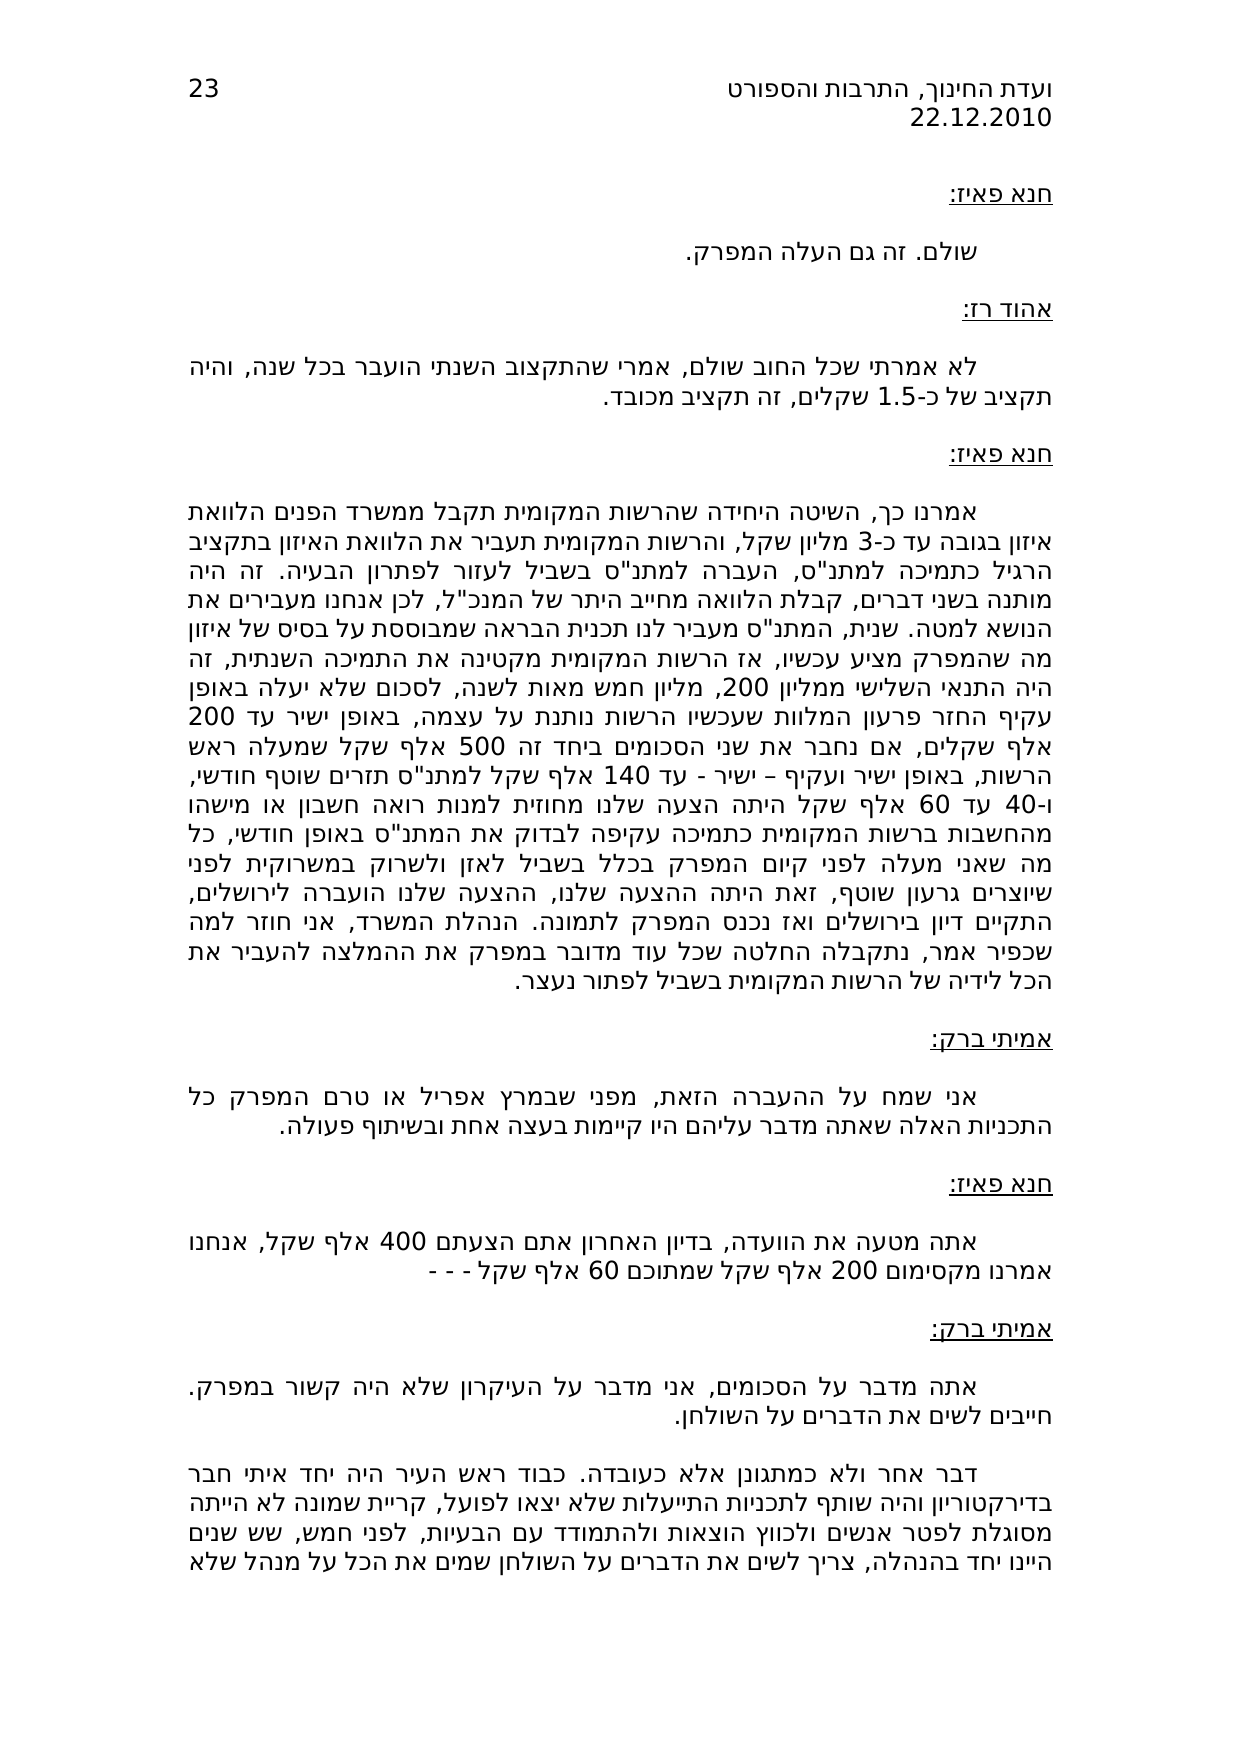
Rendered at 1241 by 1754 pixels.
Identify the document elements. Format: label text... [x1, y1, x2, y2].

text חנא פאיז: [187, 440, 1053, 469]
text שולם. זה גם העלה המפרק. [187, 237, 1053, 266]
text אני שמח על ההעברה הזאת, מפני שבמרץ אפריל או טרם המפרק כל התכניות האלה שאתה מדבר עליהם היו קיימות בעצה אחת ובשיתוף פעולה. [187, 1082, 1053, 1140]
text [187, 1459, 1053, 1576]
text חנא פאיז: [187, 1169, 1053, 1198]
text אמיתי ברק: [187, 1024, 1053, 1053]
text חנא פאיז: [187, 179, 1053, 208]
text אתה מטעה את הוועדה, בדיון האחרון אתם הצעתם 400 אלף שקל, אנחנו אמרנו מקסימום 200 אלף שקל שמתוכם 60 אלף שקל - - - [187, 1227, 1053, 1285]
text אהוד רז: [187, 294, 1053, 324]
text אמיתי ברק: [187, 1314, 1053, 1343]
text אתה מדבר על הסכומים, אני מדבר על העיקרון שלא היה קשור במפרק. חייבים לשים את הדברים על השולחן. [187, 1372, 1053, 1430]
text אמרנו כך, השיטה היחידה שהרשות המקומית תקבל ממשרד הפנים הלוואת איזון בגובה עד כ-3 מליון שקל, והרשות המקומית תעביר את הלוואת האיזון בתקציב הרגיל כתמיכה למתנ"ס, העברה למתנ"ס בשביל לעזור לפתרון הבעיה. זה היה מותנה בשני דברים, קבלת הלוואה מחייב היתר של המנכ"ל, לכן אנחנו מעבירים את הנושא למטה. שנית, המתנ"ס מעביר לנו תכנית הבראה שמבוססת על בסיס של איזון מה שהמפרק מציע עכשיו, אז הרשות המקומית מקטינה את התמיכה השנתית, זה היה התנאי השלישי ממליון 200, מליון חמש מאות לשנה, לסכום שלא יעלה באופן עקיף החזר פרעון המלוות שעכשיו הרשות נותנת על עצמה, באופן ישיר עד 200 אלף שקלים, אם נחבר את שני הסכומים ביחד זה 500 אלף שקל שמעלה ראש הרשות, באופן ישיר ועקיף – ישיר - עד 140 אלף שקל למתנ"ס תזרים שוטף חודשי, ו-40 עד 60 אלף שקל היתה הצעה שלנו מחוזית למנות רואה חשבון או מישהו מהחשבות ברשות המקומית כתמיכה עקיפה לבדוק את המתנ"ס באופן חודשי, כל מה שאני מעלה לפני קיום המפרק בכלל בשביל לאזן ולשרוק במשרוקית לפני שיוצרים גרעון שוטף, זאת היתה ההצעה שלנו, ההצעה שלנו הועברה לירושלים, התקיים דיון בירושלים ואז נכנס המפרק לתמונה. הנהלת המשרד, אני חוזר למה שכפיר אמר, נתקבלה החלטה שכל עוד מדובר במפרק את ההמלצה להעביר את הכל לידיה של הרשות המקומית בשביל לפתור נעצר. [187, 498, 1053, 995]
text לא אמרתי שכל החוב שולם, אמרי שהתקצוב השנתי הועבר בכל שנה, והיה תקציב של כ-1.5 שקלים, זה תקציב מכובד. [187, 352, 1053, 411]
